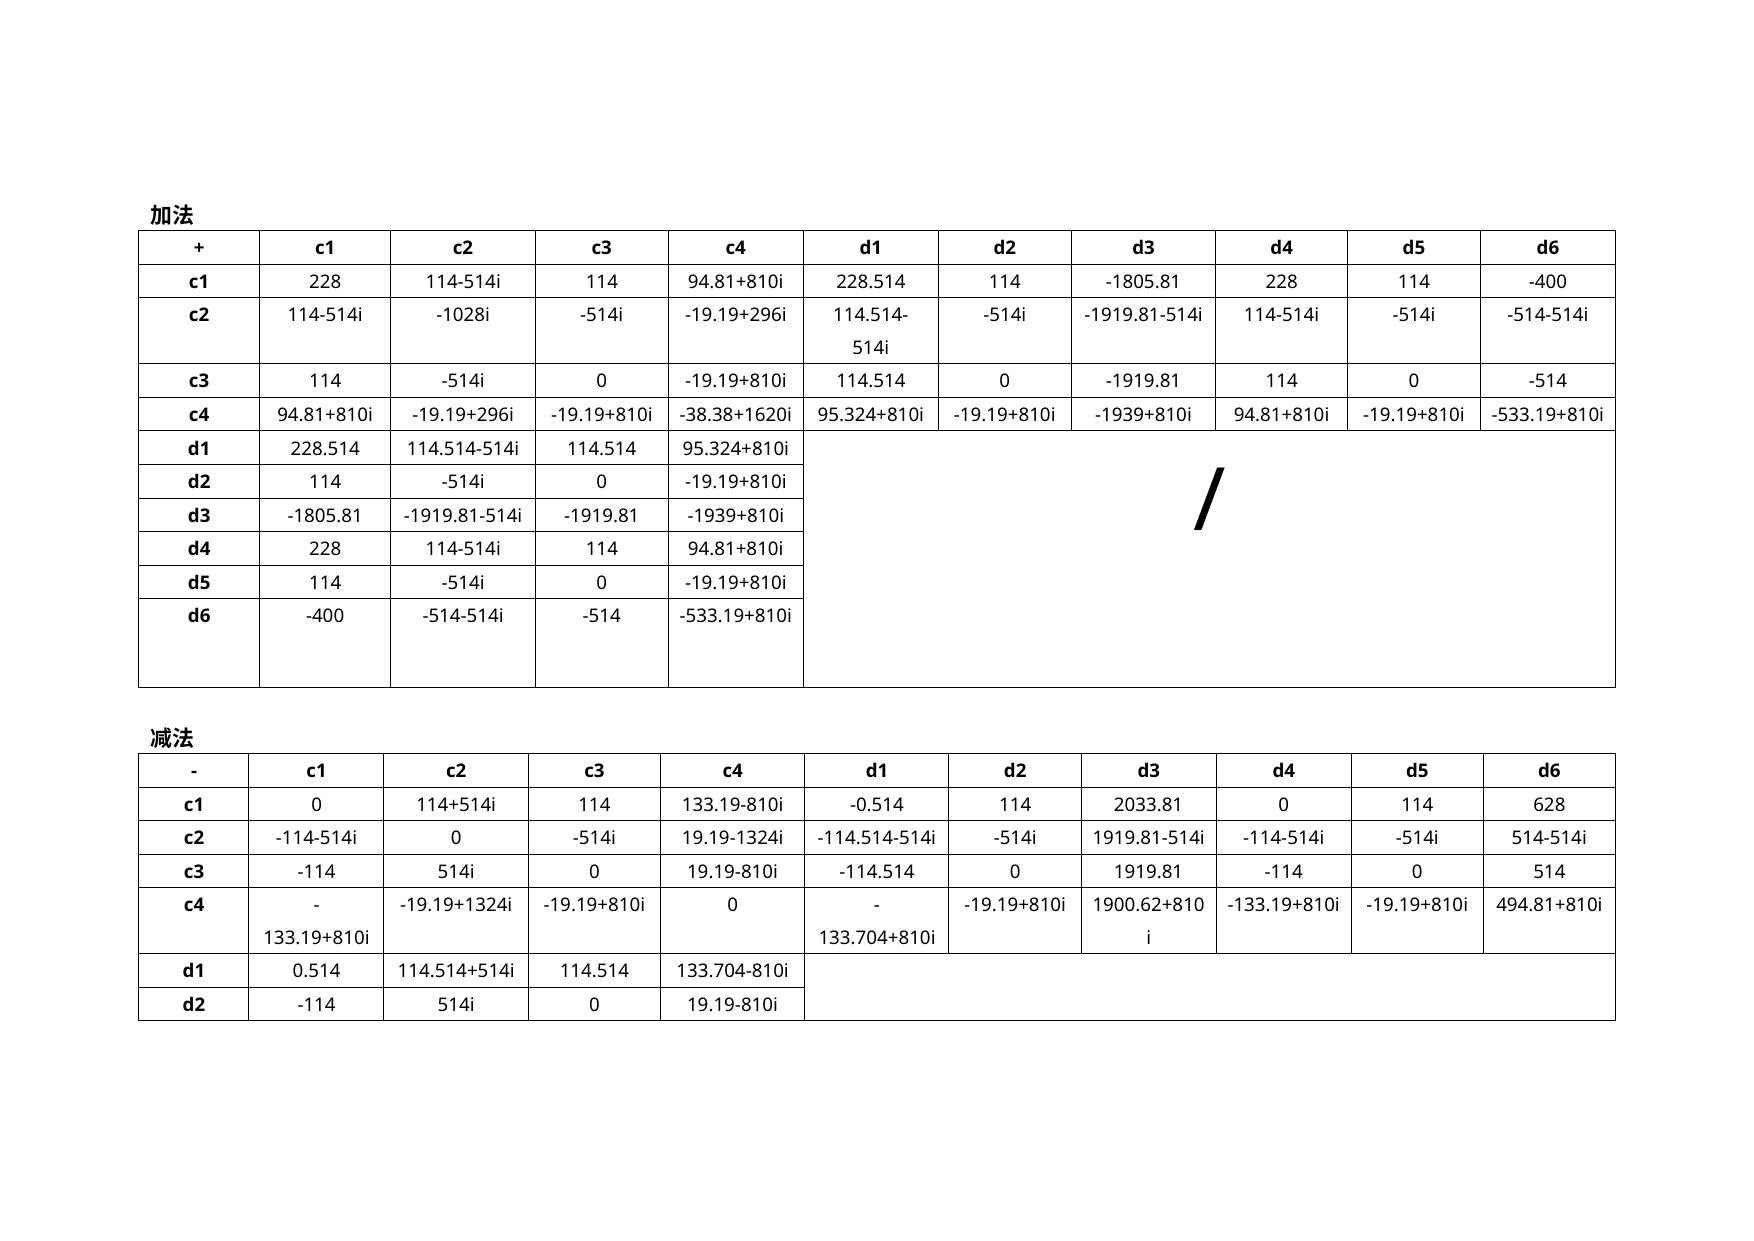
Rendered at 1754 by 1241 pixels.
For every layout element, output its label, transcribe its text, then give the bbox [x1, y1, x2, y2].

table_cell 95.324+810i [669, 431, 803, 464]
table_cell 0.514 [249, 954, 383, 987]
table_cell 0 [249, 788, 383, 820]
table_cell 19.19-810i [661, 855, 804, 887]
table_cell -19.19+810i [1348, 398, 1480, 430]
table_header d5 [1352, 754, 1483, 787]
table_cell -1919.81-514i [1072, 298, 1215, 363]
table_cell -400 [1481, 265, 1615, 297]
table_header d1 [805, 754, 948, 787]
table_cell 114 [949, 788, 1081, 820]
table_cell 1900.62+810i [1082, 888, 1216, 953]
table_cell -114 [249, 988, 383, 1020]
table_cell -533.19+810i [669, 599, 803, 687]
table_cell -0.514 [805, 788, 948, 820]
table_cell d5 [139, 566, 259, 598]
table_cell -514i [536, 298, 668, 363]
table_cell -1919.81 [536, 499, 668, 531]
table_cell 114 [260, 566, 390, 598]
table_cell 114.514 [536, 431, 668, 464]
table_cell 514i [384, 855, 528, 887]
table_cell 0 [536, 364, 668, 397]
table_cell -514 [1481, 364, 1615, 397]
table_cell 95.324+810i [804, 398, 938, 430]
table_cell -533.19+810i [1481, 398, 1615, 430]
table_cell -19.19+810i [949, 888, 1081, 953]
table_cell -514-514i [1481, 298, 1615, 363]
table_cell -114 [249, 855, 383, 887]
table_cell -514 [536, 599, 668, 687]
table_cell 494.81+810i [1484, 888, 1615, 953]
table_header d4 [1216, 231, 1347, 264]
table_header d5 [1348, 231, 1480, 264]
table_cell 133.704-810i [661, 954, 804, 987]
table_cell 114.514+514i [384, 954, 528, 987]
table_cell 0 [661, 888, 804, 953]
table_cell -1028i [391, 298, 535, 363]
table_cell 514 [1484, 855, 1615, 887]
table_cell -19.19+810i [669, 364, 803, 397]
table_cell 228 [260, 532, 390, 564]
table_cell d1 [139, 954, 248, 987]
table_cell 0 [939, 364, 1071, 397]
table_header d3 [1072, 231, 1215, 264]
table_cell -19.19+810i [669, 465, 803, 497]
table_cell 114+514i [384, 788, 528, 820]
table_header c3 [536, 231, 668, 264]
table_cell 0 [384, 821, 528, 854]
table_cell 114 [1216, 364, 1347, 397]
table_cell 114 [260, 364, 390, 397]
table_cell c3 [139, 855, 248, 887]
table_cell 94.81+810i [1216, 398, 1347, 430]
table_cell -19.19+296i [669, 298, 803, 363]
table_cell -400 [260, 599, 390, 687]
table_cell 114 [939, 265, 1071, 297]
table_cell c4 [139, 888, 248, 953]
table_cell c1 [139, 265, 259, 297]
table_cell -514i [1352, 821, 1483, 854]
table_cell 19.19-810i [661, 988, 804, 1020]
table_cell -514i [1348, 298, 1480, 363]
table_cell -514i [391, 465, 535, 497]
table_cell d6 [139, 599, 259, 687]
table_header d6 [1481, 231, 1615, 264]
table_cell 0 [1348, 364, 1480, 397]
table_header d3 [1082, 754, 1216, 787]
table_cell 0 [536, 566, 668, 598]
table_cell 2033.81 [1082, 788, 1216, 820]
table_cell -114 [1217, 855, 1351, 887]
table_header d6 [1484, 754, 1615, 787]
table_cell 0 [536, 465, 668, 497]
table_cell / [805, 954, 1615, 1020]
table_cell / [804, 431, 1615, 687]
table_cell -114-514i [1217, 821, 1351, 854]
table_cell c3 [139, 364, 259, 397]
table_cell 0 [949, 855, 1081, 887]
table_header d2 [939, 231, 1071, 264]
table_cell c4 [139, 398, 259, 430]
list 加法 [150, 198, 1604, 230]
table_cell 114.514 [804, 364, 938, 397]
table_header d1 [804, 231, 938, 264]
table_cell 114 [260, 465, 390, 497]
table_cell 114-514i [1216, 298, 1347, 363]
table_cell 228.514 [260, 431, 390, 464]
table_cell 114-514i [391, 265, 535, 297]
table_cell 114 [1352, 788, 1483, 820]
table_cell -1919.81-514i [391, 499, 535, 531]
table_cell -1805.81 [1072, 265, 1215, 297]
table_cell -1939+810i [1072, 398, 1215, 430]
table_cell -38.38+1620i [669, 398, 803, 430]
table_cell -19.19+296i [391, 398, 535, 430]
table_cell -514-514i [391, 599, 535, 687]
table_cell -514i [391, 566, 535, 598]
table_cell 1919.81-514i [1082, 821, 1216, 854]
table_header c3 [529, 754, 660, 787]
table_cell -133.19+810i [249, 888, 383, 953]
table_cell 114.514 [529, 954, 660, 987]
table_cell 228 [260, 265, 390, 297]
table_cell 228.514 [804, 265, 938, 297]
table_cell -1939+810i [669, 499, 803, 531]
list 减法 [150, 721, 1604, 753]
table_cell -19.19+810i [939, 398, 1071, 430]
table_cell -133.704+810i [805, 888, 948, 953]
table_header d4 [1217, 754, 1351, 787]
table_cell 94.81+810i [669, 532, 803, 564]
table_cell -114.514 [805, 855, 948, 887]
table_cell 114.514-514i [804, 298, 938, 363]
table_cell d2 [139, 988, 248, 1020]
table_cell -19.19+810i [669, 566, 803, 598]
table_cell 114-514i [260, 298, 390, 363]
table_cell -114-514i [249, 821, 383, 854]
table_cell -133.19+810i [1217, 888, 1351, 953]
table_cell -514i [949, 821, 1081, 854]
table_header c1 [249, 754, 383, 787]
table_cell 94.81+810i [260, 398, 390, 430]
table_cell 133.19-810i [661, 788, 804, 820]
table_cell -19.19+810i [529, 888, 660, 953]
table_cell 0 [529, 855, 660, 887]
table_cell 514i [384, 988, 528, 1020]
table_cell 94.81+810i [669, 265, 803, 297]
table_header c1 [260, 231, 390, 264]
table_cell -114.514-514i [805, 821, 948, 854]
table_cell 114 [1348, 265, 1480, 297]
table_cell -1805.81 [260, 499, 390, 531]
table_cell -514i [529, 821, 660, 854]
table_cell c2 [139, 821, 248, 854]
table_header c4 [661, 754, 804, 787]
table_cell 228 [1216, 265, 1347, 297]
table_cell -1919.81 [1072, 364, 1215, 397]
table_cell 114.514-514i [391, 431, 535, 464]
table_cell 514-514i [1484, 821, 1615, 854]
table_cell 1919.81 [1082, 855, 1216, 887]
table_cell 0 [1217, 788, 1351, 820]
table_cell -514i [939, 298, 1071, 363]
table_cell 628 [1484, 788, 1615, 820]
table_cell 114-514i [391, 532, 535, 564]
table_cell -19.19+1324i [384, 888, 528, 953]
table_cell 114 [536, 532, 668, 564]
table_header d2 [949, 754, 1081, 787]
table_cell -19.19+810i [536, 398, 668, 430]
table_cell d2 [139, 465, 259, 497]
table_cell -514i [391, 364, 535, 397]
table_cell d4 [139, 532, 259, 564]
table_cell 114 [529, 788, 660, 820]
table_cell c1 [139, 788, 248, 820]
table_cell d1 [139, 431, 259, 464]
table_cell 19.19-1324i [661, 821, 804, 854]
table_cell 114 [536, 265, 668, 297]
table_cell c2 [139, 298, 259, 363]
table_header - [139, 754, 248, 787]
table_header c2 [391, 231, 535, 264]
table_cell 0 [1352, 855, 1483, 887]
table_header c4 [669, 231, 803, 264]
table_header + [139, 231, 259, 264]
table_header c2 [384, 754, 528, 787]
table_cell 0 [529, 988, 660, 1020]
table_cell d3 [139, 499, 259, 531]
table_cell -19.19+810i [1352, 888, 1483, 953]
